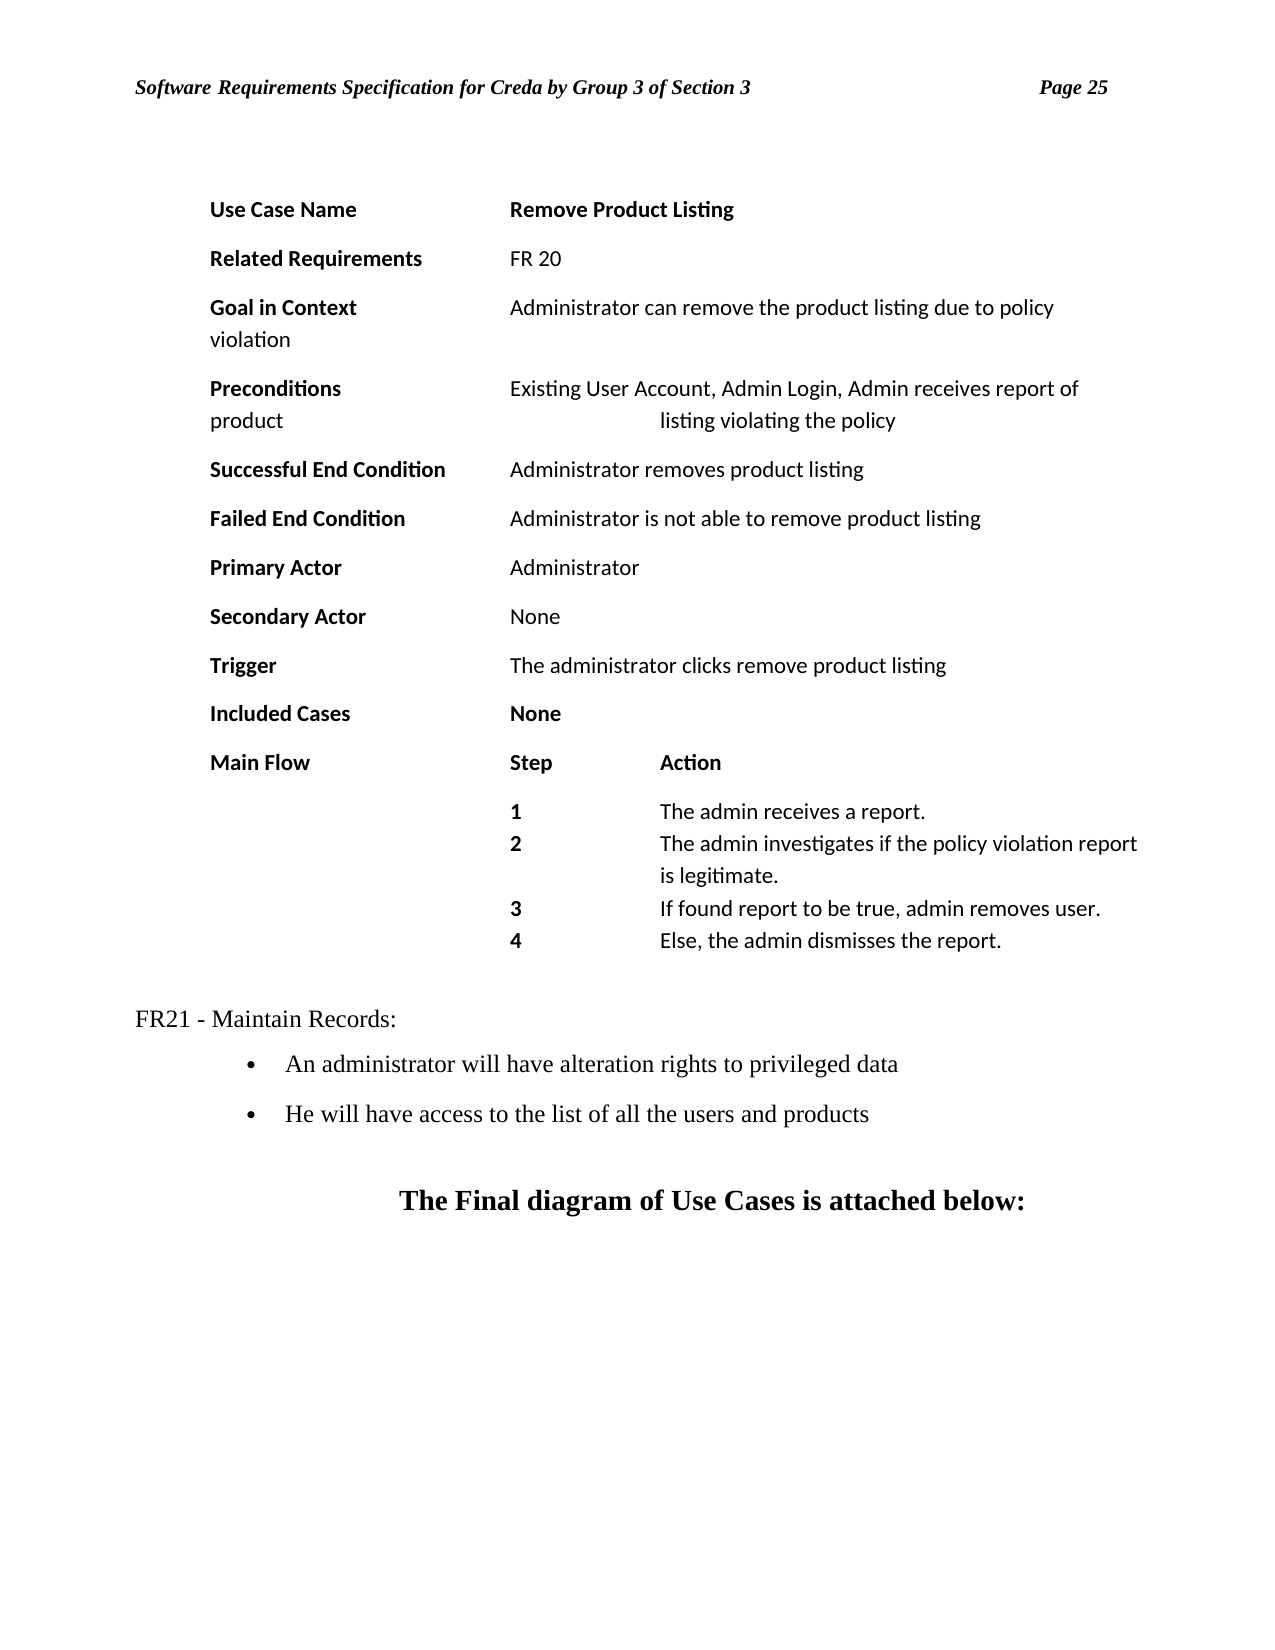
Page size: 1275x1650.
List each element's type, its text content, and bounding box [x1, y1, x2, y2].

text Failed End Condition Administrator is not able to remove product listing [210, 504, 1140, 532]
text The Final diagram of Use Cases is attached below: [285, 1144, 1140, 1217]
text Secondary Actor None [210, 602, 1140, 630]
text Preconditions Existing User Account, Admin Login, Admin receives report of product listing violating the policy [210, 374, 1140, 434]
list The admin investigates if the policy violation report is legitimate. [510, 829, 1140, 890]
text Related Requirements FR 20 [210, 244, 1140, 272]
list An administrator will have alteration rights to privileged data [247, 1049, 1140, 1078]
list Else, the admin dismisses the report. [510, 926, 1140, 954]
list He will have access to the list of all the users and products [247, 1099, 1140, 1128]
text Included Cases None [210, 699, 1140, 728]
text Trigger The administrator clicks remove product listing [210, 651, 1140, 679]
text Primary Actor Administrator [210, 553, 1140, 581]
list The admin receives a report. [510, 797, 1140, 825]
text Main Flow Step Action [210, 748, 1140, 776]
text Goal in Context Administrator can remove the product listing due to policy violation [210, 293, 1140, 353]
list If found report to be true, admin removes user. [510, 894, 1140, 922]
text FR21 - Maintain Records: [135, 1004, 1140, 1032]
text Successful End Condition Administrator removes product listing [210, 455, 1140, 483]
text Use Case Name Remove Product Listing [210, 196, 1140, 223]
